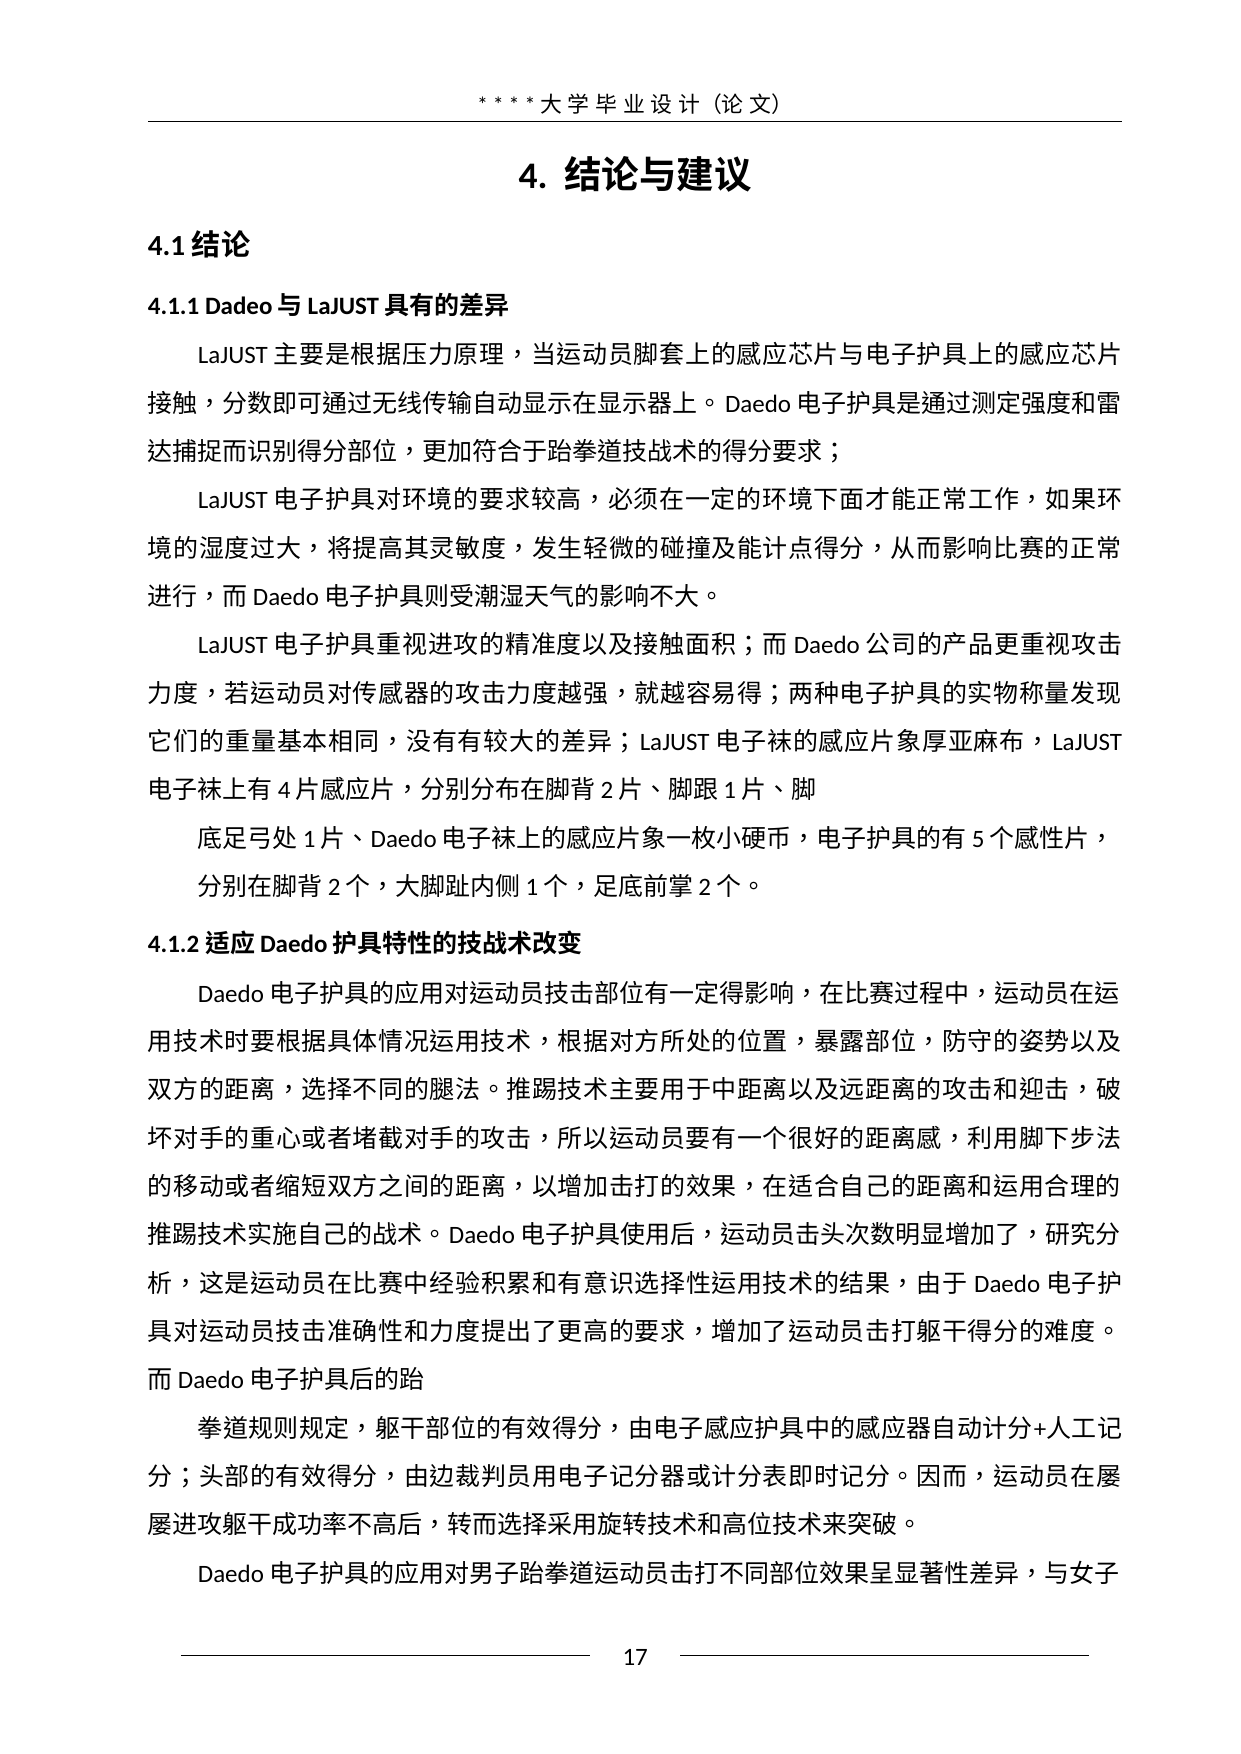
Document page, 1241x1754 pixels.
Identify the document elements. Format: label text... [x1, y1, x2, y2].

subtitle 4.1.2 适应Daedo护具特性的技战术改变 [148, 926, 1122, 960]
text 分别在脚背2个，大脚趾内侧1个，足底前掌2个。 [148, 853, 1122, 902]
text LaJUST主要是根据压力原理，当运动员脚套上的感应芯片与电子护具上的感应芯片接触，分数即可通过无线传输自动显示在显示器上。Daedo电子护具是通过测定强度和雷达捕捉而识别得分部位，更加符合于跆拳道技战术的得分要求； [148, 322, 1122, 467]
text Daedo电子护具的应用对运动员技击部位有一定得影响，在比赛过程中，运动员在运用技术时要根据具体情况运用技术，根据对方所处的位置，暴露部位，防守的姿势以及双方的距离，选择不同的腿法。推踢技术主要用于中距离以及远距离的攻击和迎击，破坏对手的重心或者堵截对手的攻击，所以运动员要有一个很好的距离感，利用脚下步法的移动或者缩短双方之间的距离，以增加击打的效果，在适合自己的距离和运用合理的推踢技术实施自己的战术。Daedo电子护具使用后，运动员击头次数明显增加了，研究分析，这是运动员在比赛中经验积累和有意识选择性运用技术的结果，由于Daedo电子护具对运动员技击准确性和力度提出了更高的要求，增加了运动员击打躯干得分的难度。而Daedo电子护具后的跆 [148, 960, 1122, 1395]
text LaJUST电子护具对环境的要求较高，必须在一定的环境下面才能正常工作，如果环境的湿度过大，将提高其灵敏度，发生轻微的碰撞及能计点得分，从而影响比赛的正常进行，而Daedo电子护具则受潮湿天气的影响不大。 [148, 467, 1122, 612]
text 底足弓处1片、Daedo电子袜上的感应片象一枚小硬币，电子护具的有5个感性片， [148, 805, 1122, 853]
subtitle 4.1.1 Dadeo与LaJUST具有的差异 [148, 288, 1122, 322]
subtitle 4.1 结论 [148, 224, 1122, 263]
subtitle 4. 结论与建议 [148, 148, 1122, 200]
text LaJUST电子护具重视进攻的精准度以及接触面积；而Daedo公司的产品更重视攻击力度，若运动员对传感器的攻击力度越强，就越容易得；两种电子护具的实物称量发现它们的重量基本相同，没有有较大的差异；LaJUST电子袜的感应片象厚亚麻布，LaJUST电子袜上有4片感应片，分别分布在脚背2片、脚跟1片、脚 [148, 612, 1122, 805]
text 拳道规则规定，躯干部位的有效得分，由电子感应护具中的感应器自动计分+人工记分；头部的有效得分，由边裁判员用电子记分器或计分表即时记分。因而，运动员在屡屡进攻躯干成功率不高后，转而选择采用旋转技术和高位技术来突破。 [148, 1395, 1122, 1540]
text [148, 1540, 1122, 1588]
